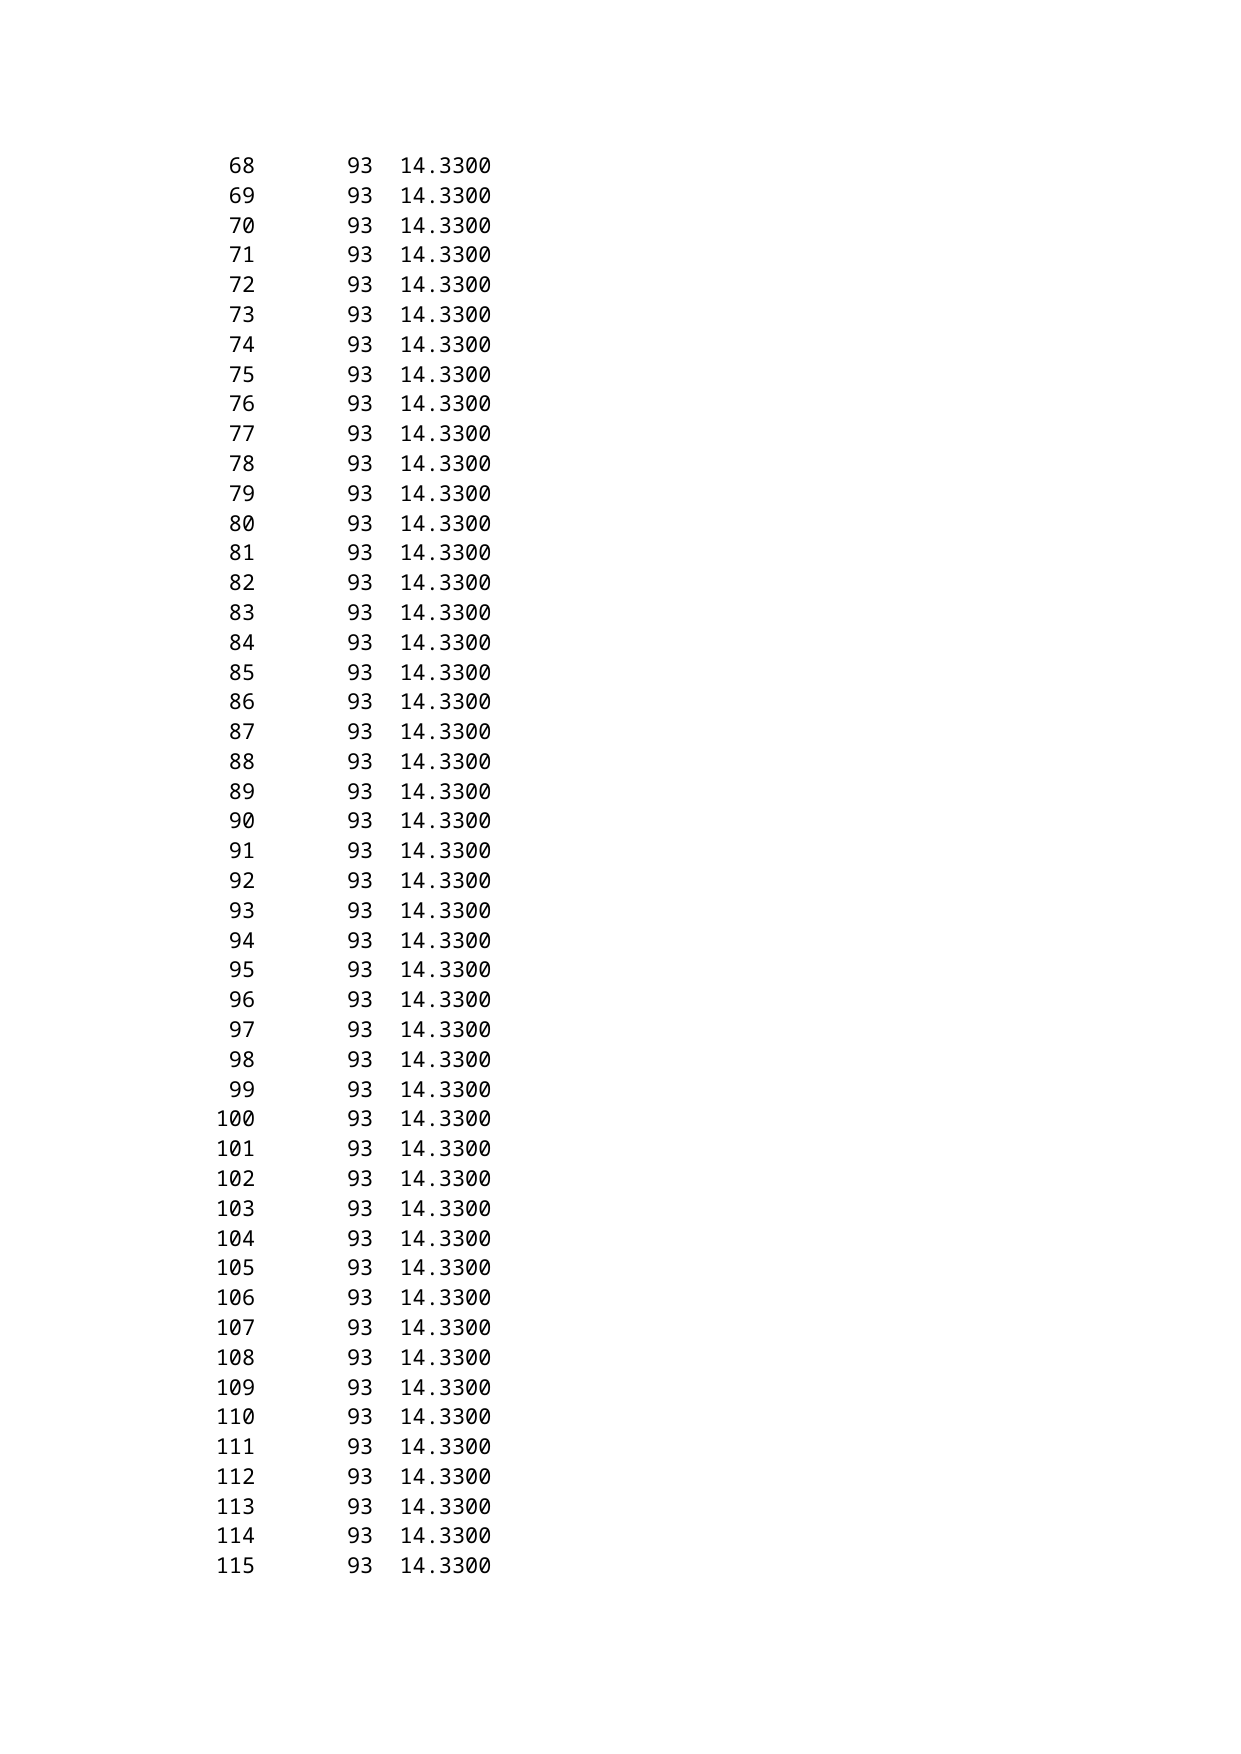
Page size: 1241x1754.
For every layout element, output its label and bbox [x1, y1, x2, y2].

text [150, 150, 1090, 1580]
